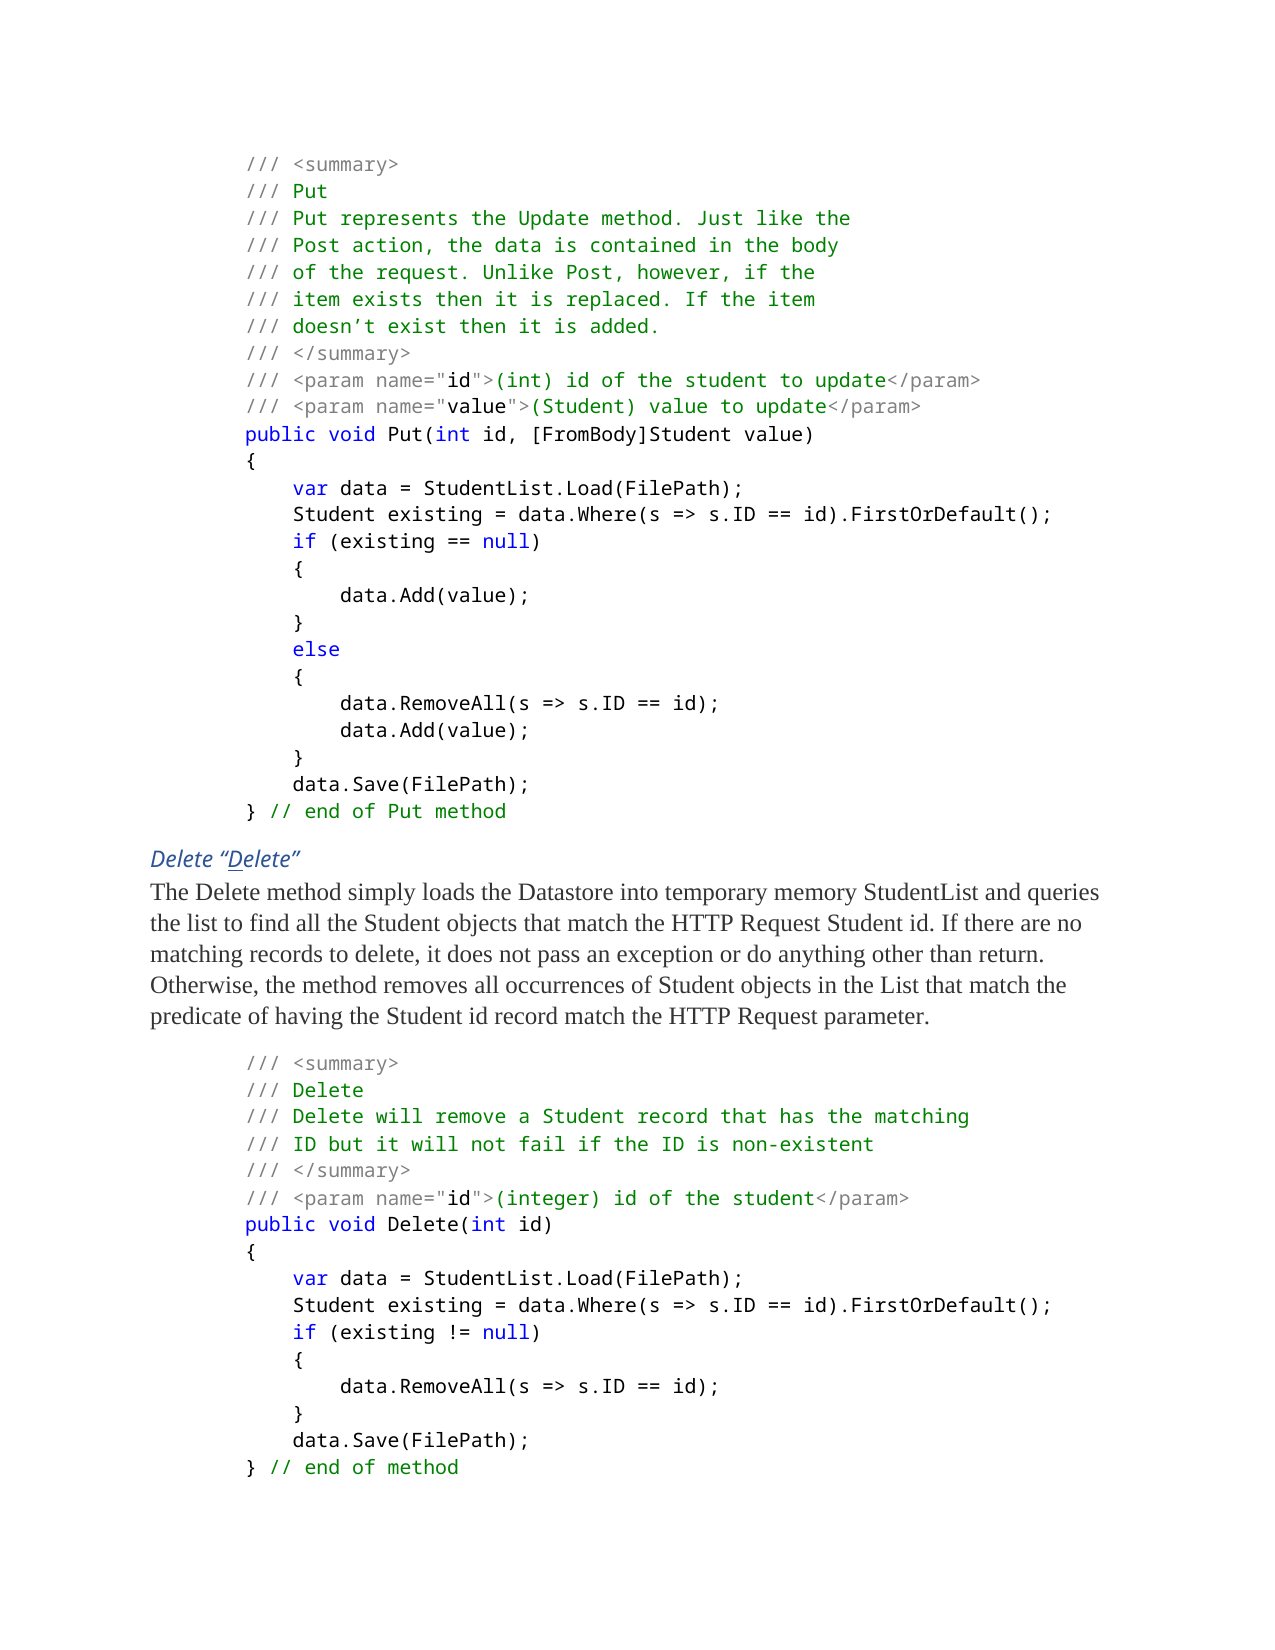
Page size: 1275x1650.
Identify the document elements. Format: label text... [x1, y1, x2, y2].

text data.RemoveAll(s => s.ID == id); [150, 1373, 1125, 1399]
text /// </summary> [150, 1157, 1125, 1184]
text if (existing == null) [150, 528, 1125, 555]
text Student existing = data.Where(s => s.ID == id).FirstOrDefault(); [150, 501, 1125, 528]
text /// <summary> [150, 1049, 1125, 1076]
text data.Add(value); [150, 717, 1125, 743]
text if (existing != null) [150, 1319, 1125, 1346]
text /// ID but it will not fail if the ID is non-existent [150, 1130, 1125, 1157]
text { [150, 1346, 1125, 1373]
text public void Put(int id, [FromBody]Student value) [150, 420, 1125, 447]
text /// <summary> [150, 150, 1125, 177]
text var data = StudentList.Load(FilePath); [150, 1265, 1125, 1292]
text /// <param name="value">(Student) value to update</param> [150, 393, 1125, 420]
text data.Save(FilePath); [150, 771, 1125, 797]
subtitle Delete “Delete” [150, 843, 1125, 874]
text /// doesn’t exist then it is added. [150, 312, 1125, 339]
text else [150, 636, 1125, 663]
text } [150, 743, 1125, 771]
text /// Delete will remove a Student record that has the matching [150, 1103, 1125, 1130]
text The Delete method simply loads the Datastore into temporary memory StudentList and queries the list to find all the Student objects that match the HTTP Request Student id. If there are no matching records to delete, it does not pass an exception or do anything other than return. Otherwise, the method removes all occurrences of Student objects in the List that match the predicate of having the Student id record match the HTTP Request parameter. [150, 877, 1125, 1030]
text /// </summary> [150, 339, 1125, 366]
text /// item exists then it is replaced. If the item [150, 285, 1125, 312]
text } [150, 1399, 1125, 1427]
text /// Put represents the Update method. Just like the [150, 204, 1125, 231]
text /// Delete [150, 1076, 1125, 1103]
text var data = StudentList.Load(FilePath); [150, 474, 1125, 501]
text /// Post action, the data is contained in the body [150, 231, 1125, 258]
text } // end of Put method [150, 797, 1125, 824]
text Student existing = data.Where(s => s.ID == id).FirstOrDefault(); [150, 1292, 1125, 1319]
text data.Add(value); [150, 582, 1125, 609]
text { [150, 555, 1125, 582]
text /// <param name="id">(int) id of the student to update</param> [150, 366, 1125, 393]
text public void Delete(int id) [150, 1211, 1125, 1238]
text /// Put [150, 177, 1125, 204]
text { [150, 1238, 1125, 1265]
text /// <param name="id">(integer) id of the student</param> [150, 1184, 1125, 1211]
text { [150, 447, 1125, 474]
text data.RemoveAll(s => s.ID == id); [150, 689, 1125, 717]
text { [150, 663, 1125, 689]
text } // end of method [150, 1453, 1125, 1481]
text /// of the request. Unlike Post, however, if the [150, 258, 1125, 285]
text } [150, 609, 1125, 636]
text data.Save(FilePath); [150, 1427, 1125, 1453]
